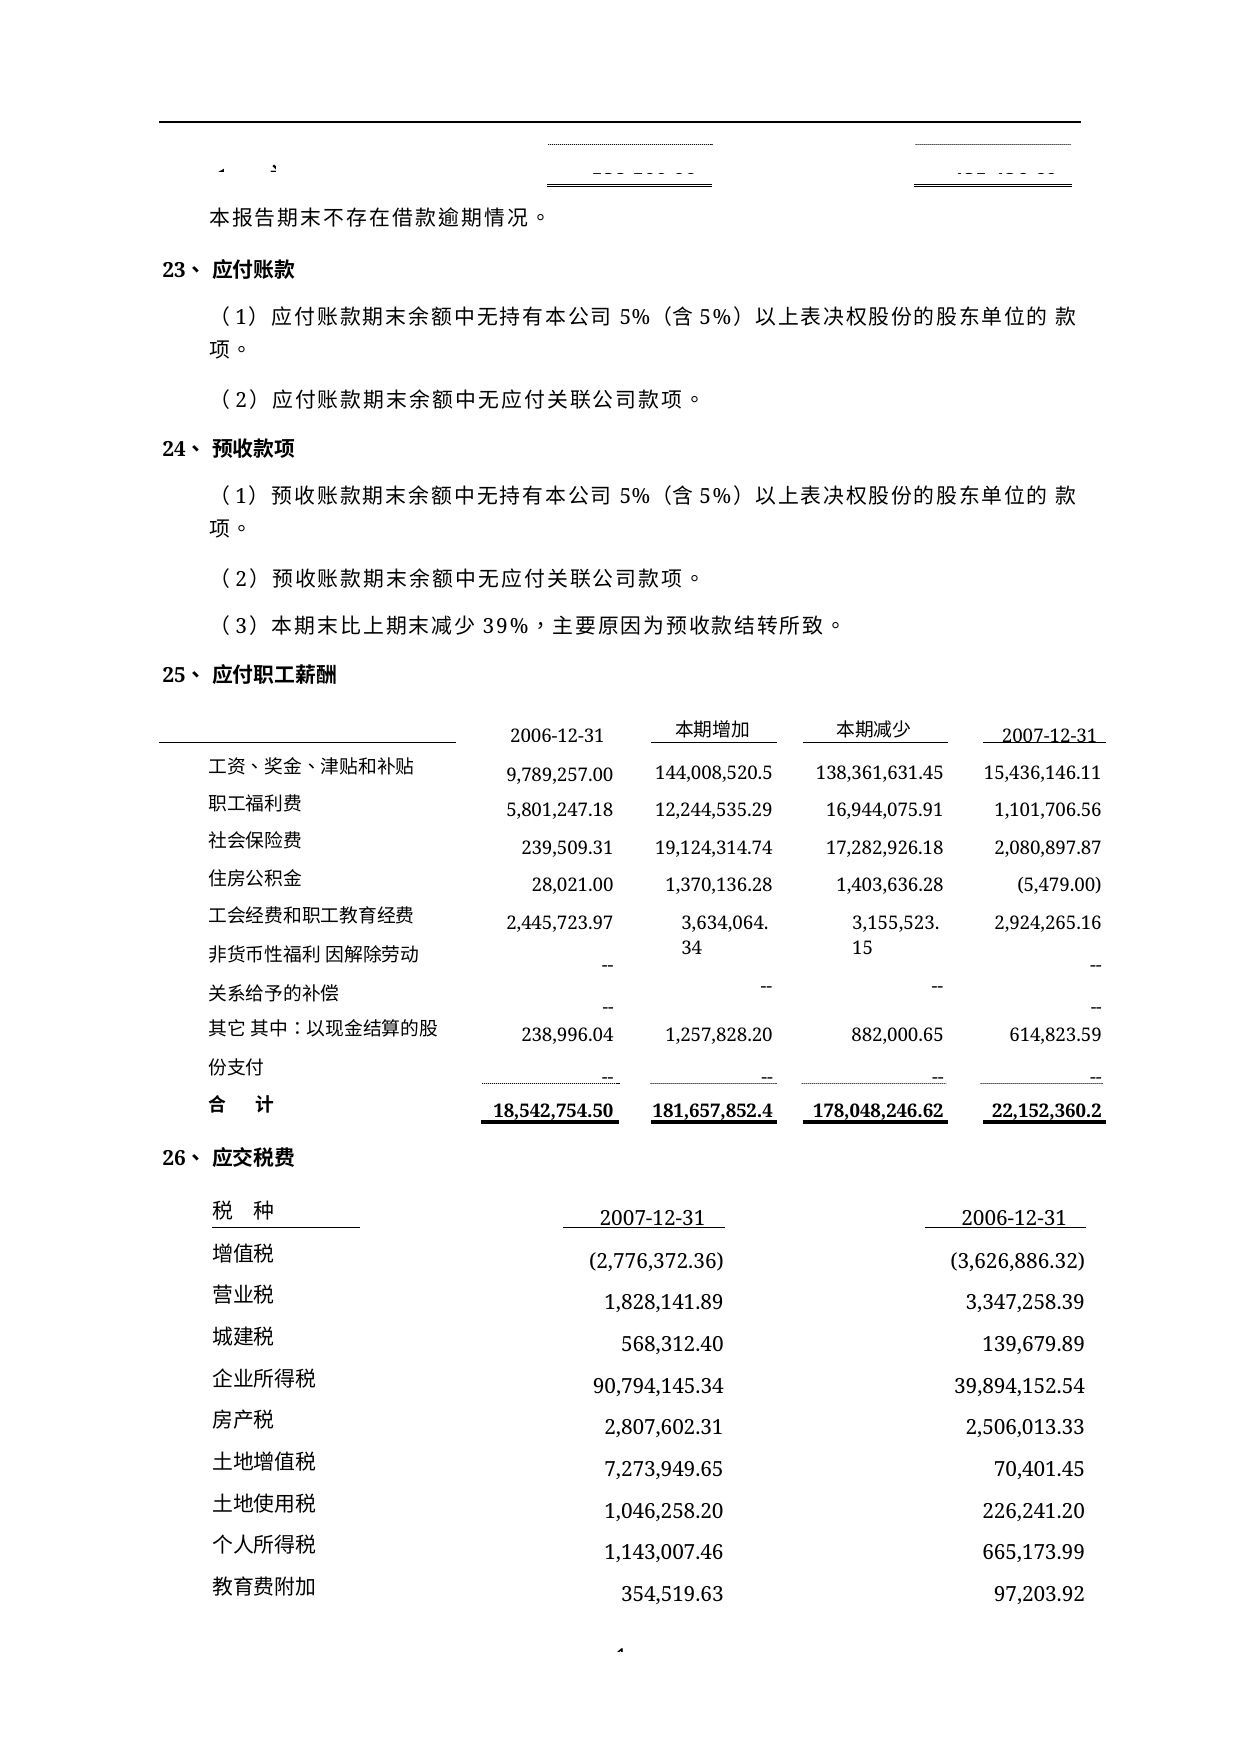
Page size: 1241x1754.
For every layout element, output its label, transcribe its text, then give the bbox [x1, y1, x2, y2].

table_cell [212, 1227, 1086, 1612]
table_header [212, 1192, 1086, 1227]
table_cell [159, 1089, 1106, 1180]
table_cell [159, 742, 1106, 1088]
text 24、 预收款项 [162, 434, 1114, 462]
text （ 3）本期末比上期末减少 39%，主要原因为预收款结转所致。 [209, 611, 1114, 639]
text （ 2）应付账款期末余额中无应付关联公司款项。 [209, 386, 1114, 414]
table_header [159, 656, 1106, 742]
text （ 1）应付账款期末余额中无持有本公司 5%（含 5%）以上表决权股份的股东单位的 款 项。 [209, 302, 1114, 364]
text 23、 应付账款 [162, 255, 1114, 283]
text 本报告期末不存在借款逾期情况。 [209, 203, 1114, 232]
picture [546, 142, 1075, 148]
text （ 1）预收账款期末余额中无持有本公司 5%（含 5%）以上表决权股份的股东单位的 款 项。 [209, 481, 1114, 543]
text （ 2）预收账款期末余额中无应付关联公司款项。 [209, 564, 1114, 593]
